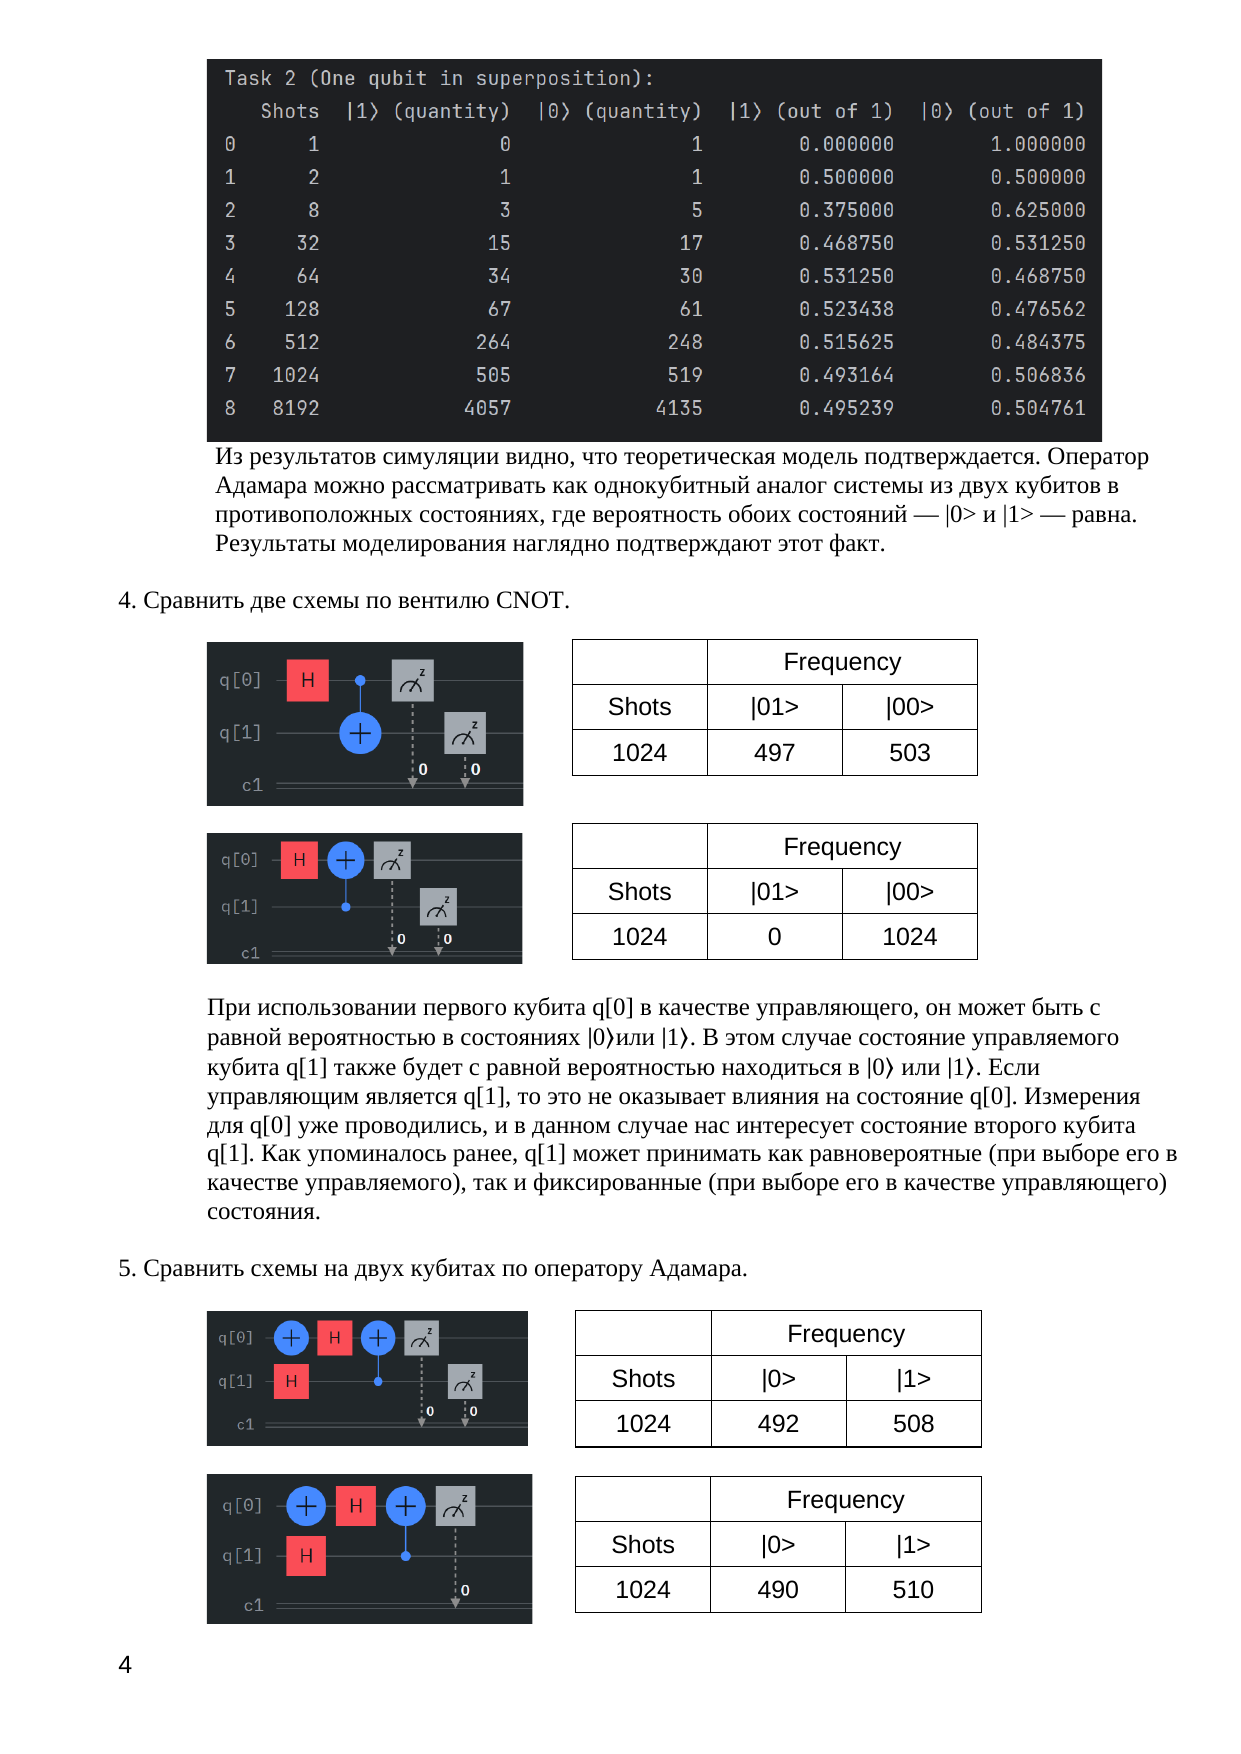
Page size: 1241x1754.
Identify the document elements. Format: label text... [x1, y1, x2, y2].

table_cell |0> [712, 1356, 846, 1400]
table_header Frequency [708, 824, 977, 868]
table_cell Shots [576, 1356, 711, 1400]
table_cell 503 [843, 730, 977, 775]
text 5. Сравнить схемы на двух кубитах по оператору Адамара. [118, 1253, 1181, 1282]
table_cell Shots [573, 685, 707, 728]
table_cell 497 [708, 730, 842, 775]
table_cell |1> [847, 1356, 981, 1400]
table_header Frequency [708, 640, 977, 684]
table_cell 1024 [573, 730, 707, 775]
table_cell |01> [708, 869, 842, 913]
table_cell |01> [708, 685, 842, 728]
picture [206, 833, 523, 964]
table_cell |0> [711, 1522, 845, 1566]
table_cell 508 [847, 1401, 981, 1446]
table_header [573, 824, 707, 868]
picture [206, 642, 524, 806]
text При использовании первого кубита q[0] в качестве управляющего, он может быть с равной вероятностью в состояниях ∣0⟩или ∣1⟩. В этом случае состояние управляемого кубита q[1] также будет с равной вероятностью находиться в ∣0⟩ или ∣1⟩. Если управляющим является q[1], то это не оказывает влияния на состояние q[0]. Измерения для q[0] уже проводились, и в данном случае нас интересует состояние второго кубита q[1]. Как упоминалось ранее, q[1] может принимать как равновероятные (при выборе его в качестве управляемого), так и фиксированные (при выборе его в качестве управляющего) состояния. [207, 992, 1181, 1225]
table_header [576, 1311, 711, 1355]
table_cell |00> [843, 869, 977, 913]
table_header Frequency [712, 1311, 981, 1355]
table_header [573, 640, 707, 684]
picture [206, 1311, 528, 1446]
table_cell 1024 [576, 1567, 710, 1612]
table_cell 1024 [576, 1401, 711, 1446]
table_cell |00> [843, 685, 977, 728]
table_cell Shots [576, 1522, 710, 1566]
text 4. Сравнить две схемы по вентилю CNOT. [118, 585, 1181, 614]
table_cell 0 [708, 914, 842, 959]
table_header [576, 1477, 710, 1521]
picture [206, 59, 1103, 442]
text Из результатов симуляции видно, что теоретическая модель подтверждается. Оператор Адамара можно рассматривать как однокубитный аналог системы из двух кубитов в противоположных состояниях, где вероятность обоих состояний — |0> и |1> — равна. Результаты моделирования наглядно подтверждают этот факт. [215, 441, 1181, 556]
picture [206, 1474, 533, 1624]
table_cell 1024 [573, 914, 707, 959]
table_cell 510 [846, 1567, 981, 1612]
table_cell 492 [712, 1401, 846, 1446]
table_cell 1024 [843, 914, 977, 959]
table_cell |1> [846, 1522, 981, 1566]
table_header Frequency [711, 1477, 981, 1521]
table_cell 490 [711, 1567, 845, 1612]
table_cell Shots [573, 869, 707, 913]
